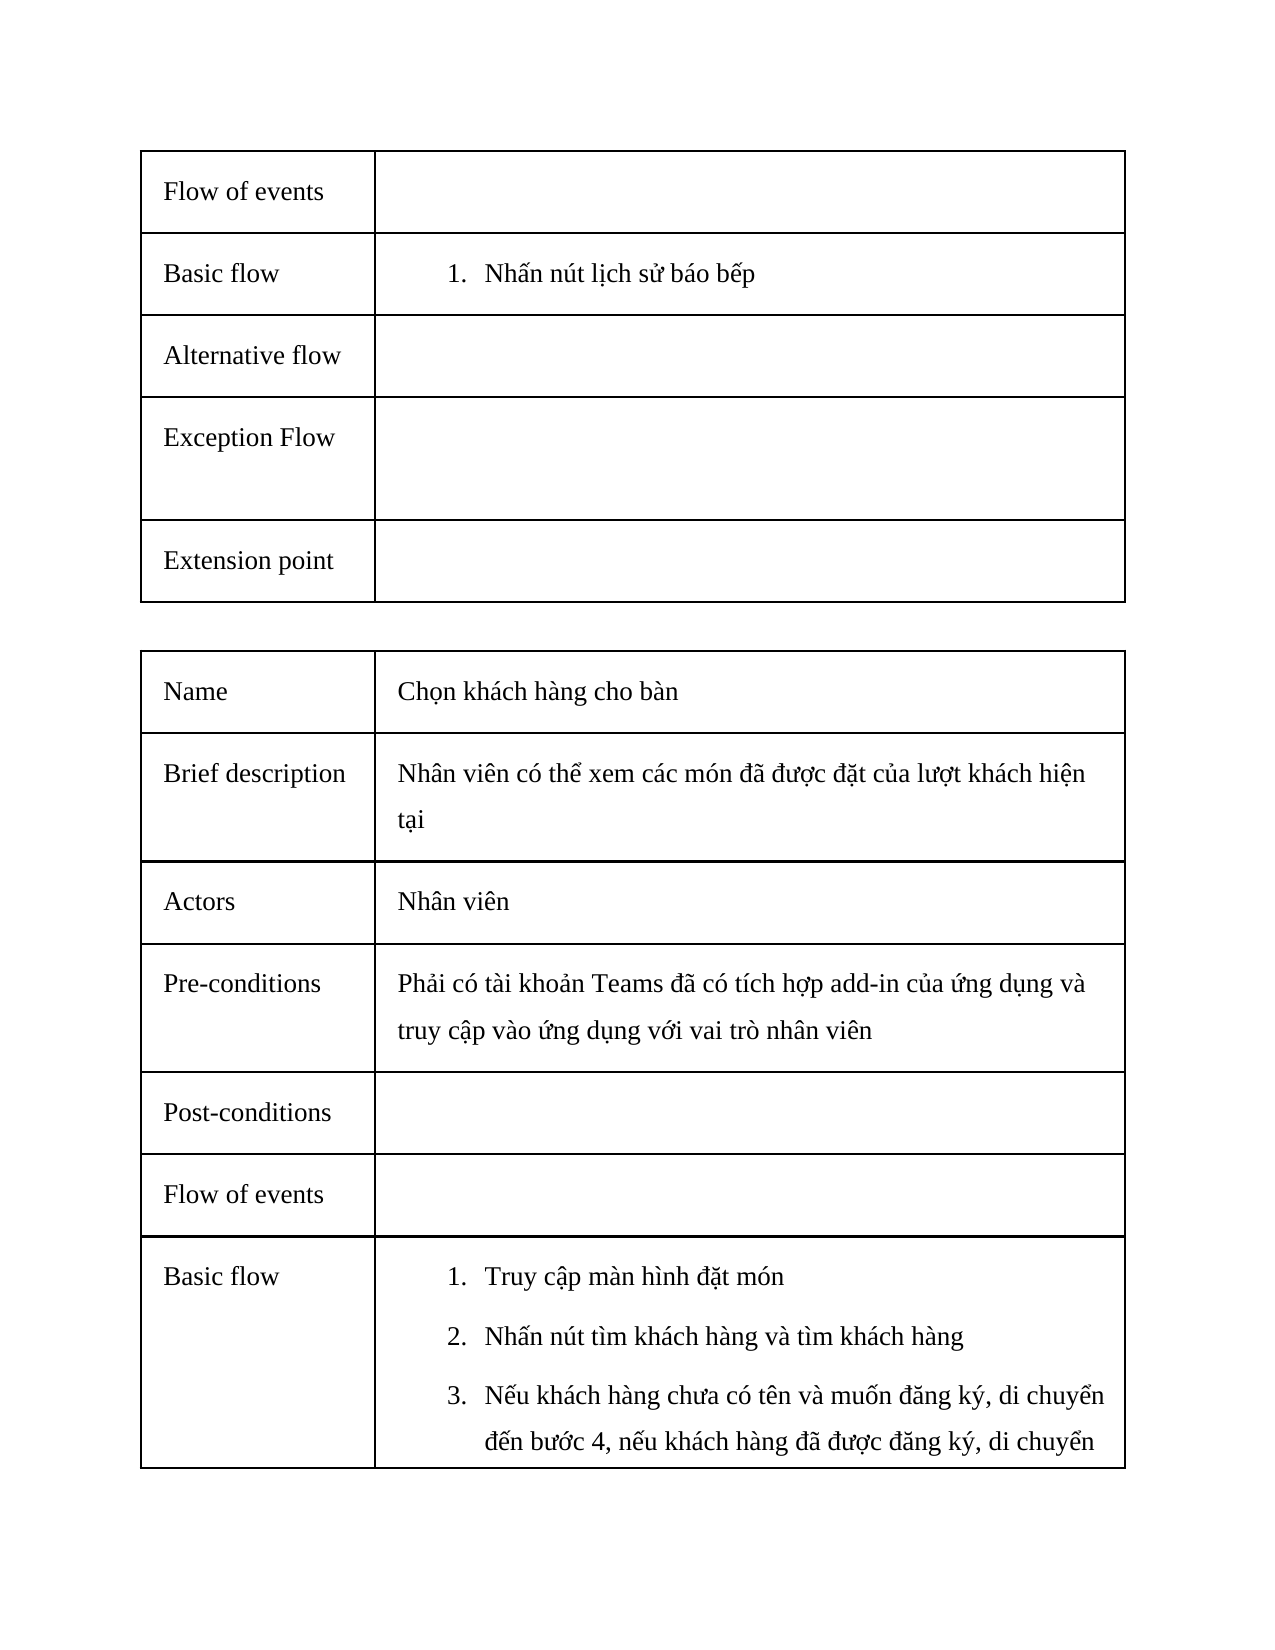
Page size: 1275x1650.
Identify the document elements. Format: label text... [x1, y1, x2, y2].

table_cell Nhân viên có thể xem các món đã được đặt của lượt khách hiện tại [376, 734, 1124, 860]
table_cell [376, 1238, 1124, 1467]
table_cell [376, 398, 1124, 519]
table_cell [376, 316, 1124, 396]
table_header Chọn khách hàng cho bàn [376, 652, 1124, 732]
table_cell [376, 1073, 1124, 1153]
table_cell Basic flow [142, 1238, 374, 1467]
table_cell Phải có tài khoản Teams đã có tích hợp add-in của ứng dụng và truy cập vào ứng dụng với vai trò nhân viên [376, 945, 1124, 1071]
table_header Name [142, 652, 374, 732]
table_cell [376, 152, 1124, 232]
table_cell [376, 1155, 1124, 1235]
table_cell [376, 521, 1124, 601]
table_cell Extension point [142, 521, 374, 601]
table_cell Pre-conditions [142, 945, 374, 1071]
table_cell Alternative flow [142, 316, 374, 396]
table_cell Nhấn nút lịch sử báo bếp [376, 234, 1124, 314]
table_cell Exception Flow [142, 398, 374, 519]
table_cell Flow of events [142, 1155, 374, 1235]
table_cell Brief description [142, 734, 374, 860]
table_cell Actors [142, 863, 374, 942]
table_cell Flow of events [142, 152, 374, 232]
table_cell Basic flow [142, 234, 374, 314]
table_cell Nhân viên [376, 863, 1124, 942]
table_cell Post-conditions [142, 1073, 374, 1153]
